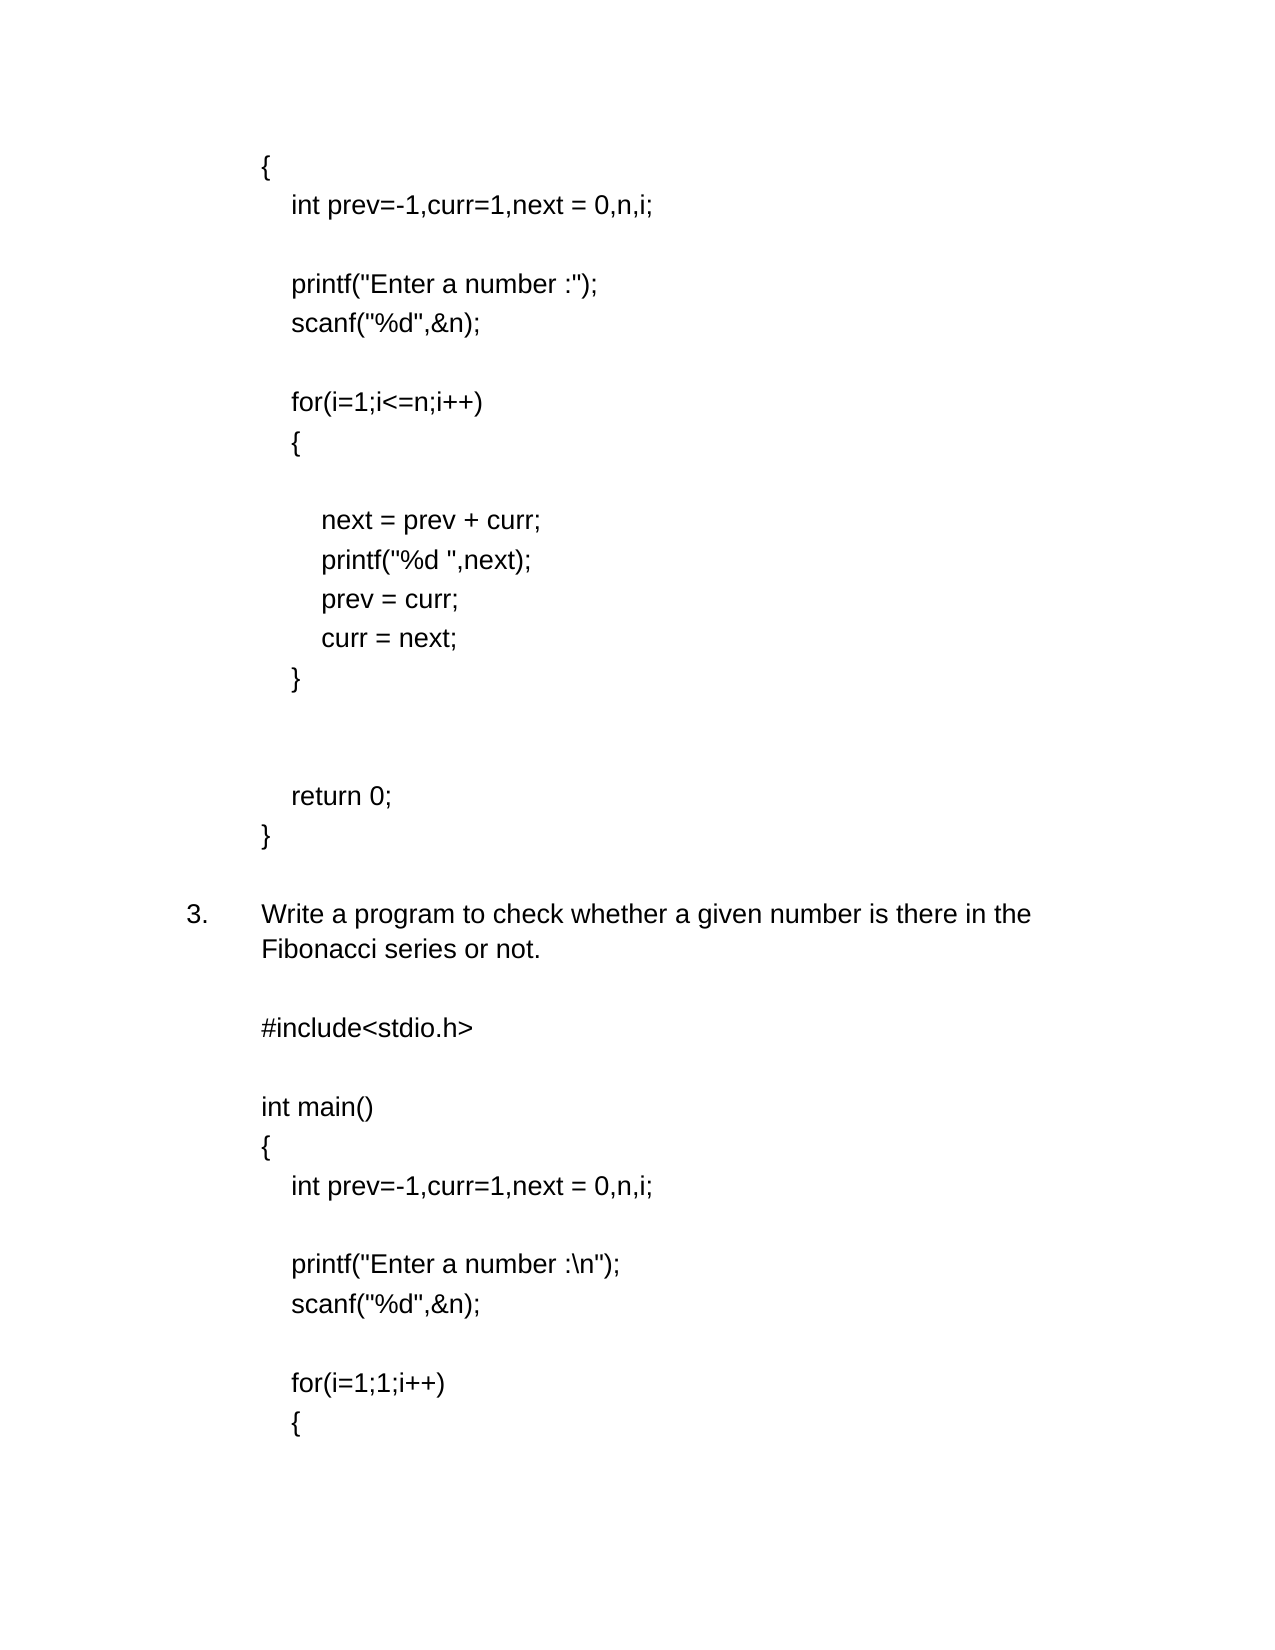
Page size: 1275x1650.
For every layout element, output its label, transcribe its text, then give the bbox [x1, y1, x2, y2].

text curr = next; [261, 622, 1120, 654]
text printf("%d ",next); [261, 544, 1120, 575]
text int prev=-1,curr=1,next = 0,n,i; [261, 189, 1120, 221]
text for(i=1;i<=n;i++) [261, 386, 1120, 417]
text scanf("%d",&n); [261, 307, 1120, 339]
text printf("Enter a number :\n"); [261, 1248, 1120, 1280]
text printf("Enter a number :"); [261, 268, 1120, 299]
text } [261, 662, 1120, 693]
text for(i=1;1;i++) [261, 1367, 1120, 1398]
text { [261, 1406, 1120, 1437]
text { [261, 150, 1120, 181]
text scanf("%d",&n); [261, 1288, 1120, 1319]
list Write a program to check whether a given number is there in the Fibonacci series or not. [186, 898, 1120, 965]
text { [261, 426, 1120, 457]
text prev = curr; [261, 583, 1120, 614]
text return 0; [261, 780, 1120, 811]
text #include<stdio.h> [261, 1012, 1120, 1043]
text { [261, 1130, 1120, 1162]
text } [261, 819, 1120, 851]
text next = prev + curr; [261, 504, 1120, 536]
text int main() [261, 1091, 1120, 1122]
text int prev=-1,curr=1,next = 0,n,i; [261, 1170, 1120, 1201]
